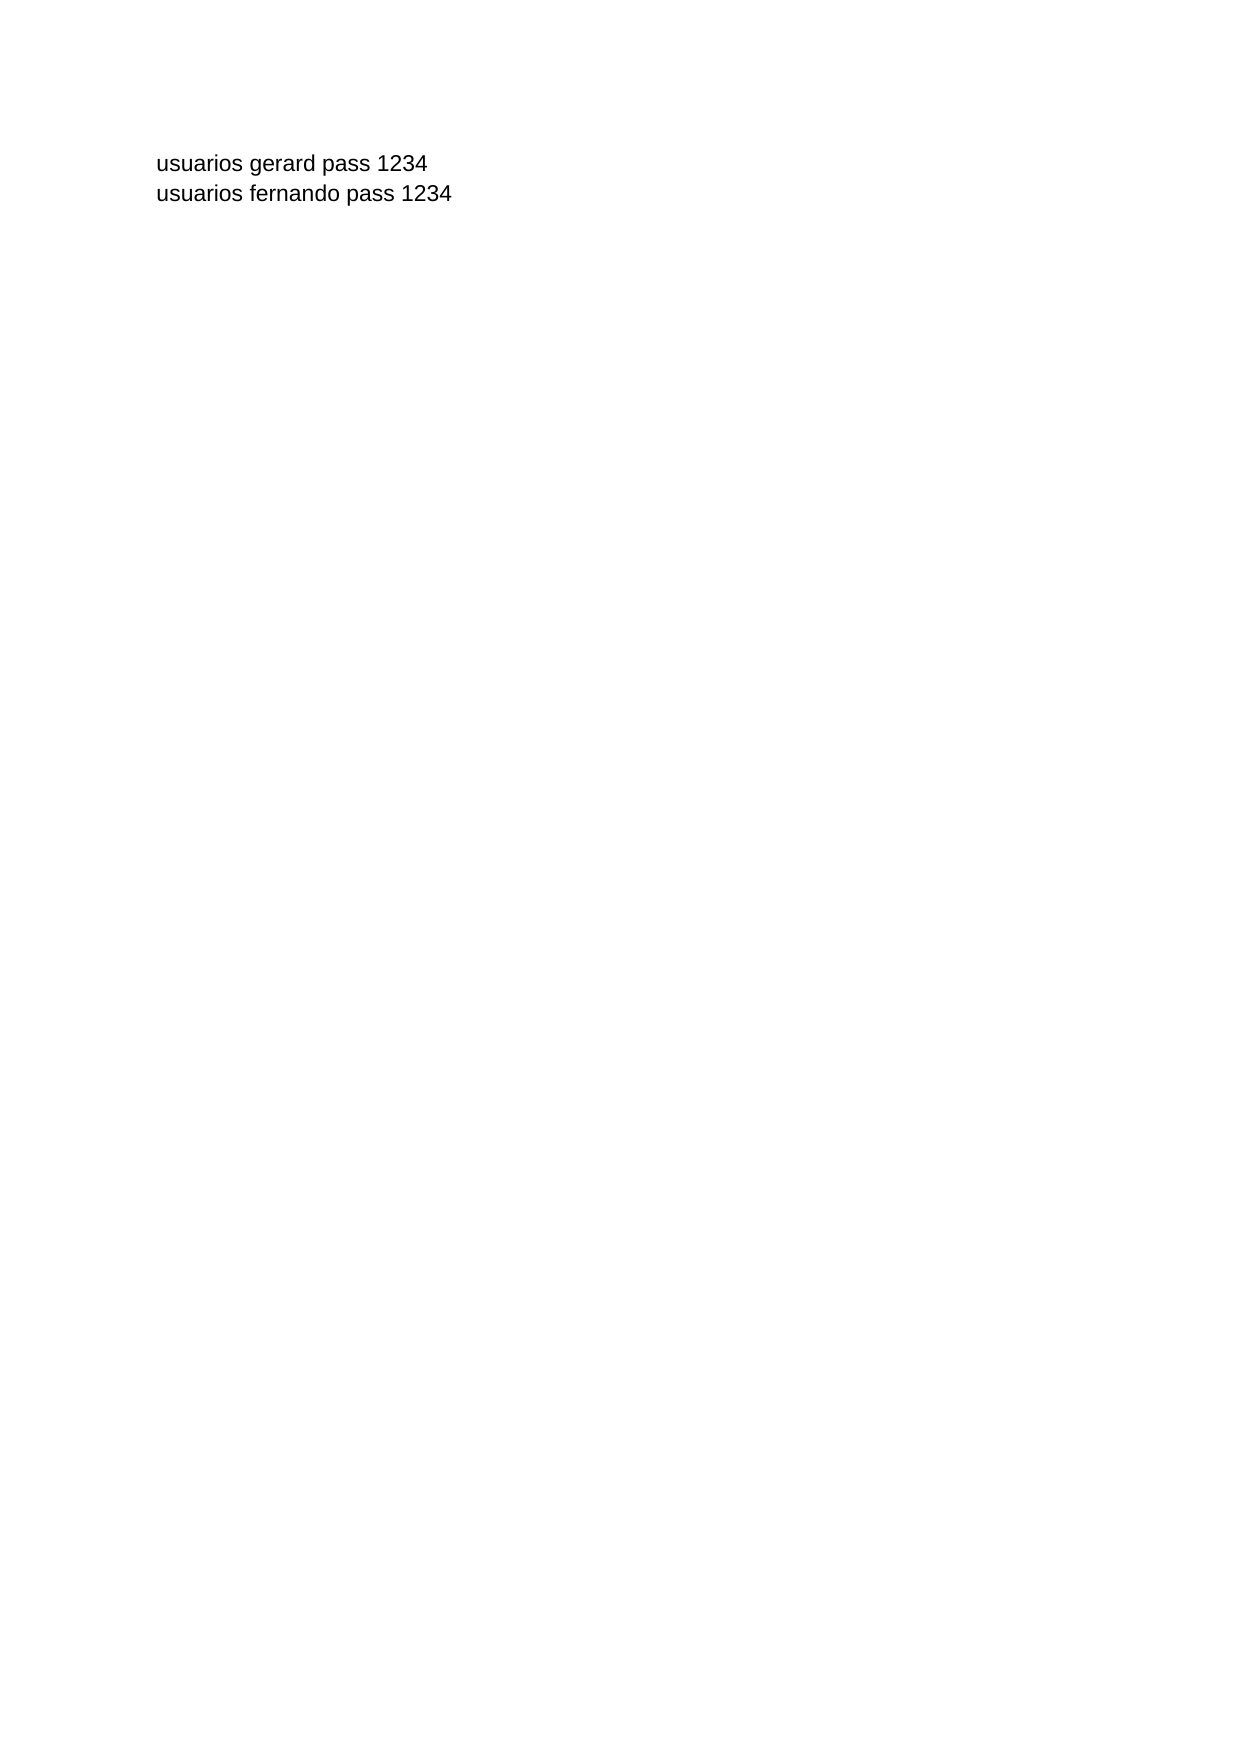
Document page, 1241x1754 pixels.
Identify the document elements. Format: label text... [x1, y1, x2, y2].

text usuarios gerard pass 1234 [150, 150, 1090, 176]
text usuarios fernando pass 1234 [150, 180, 1090, 207]
